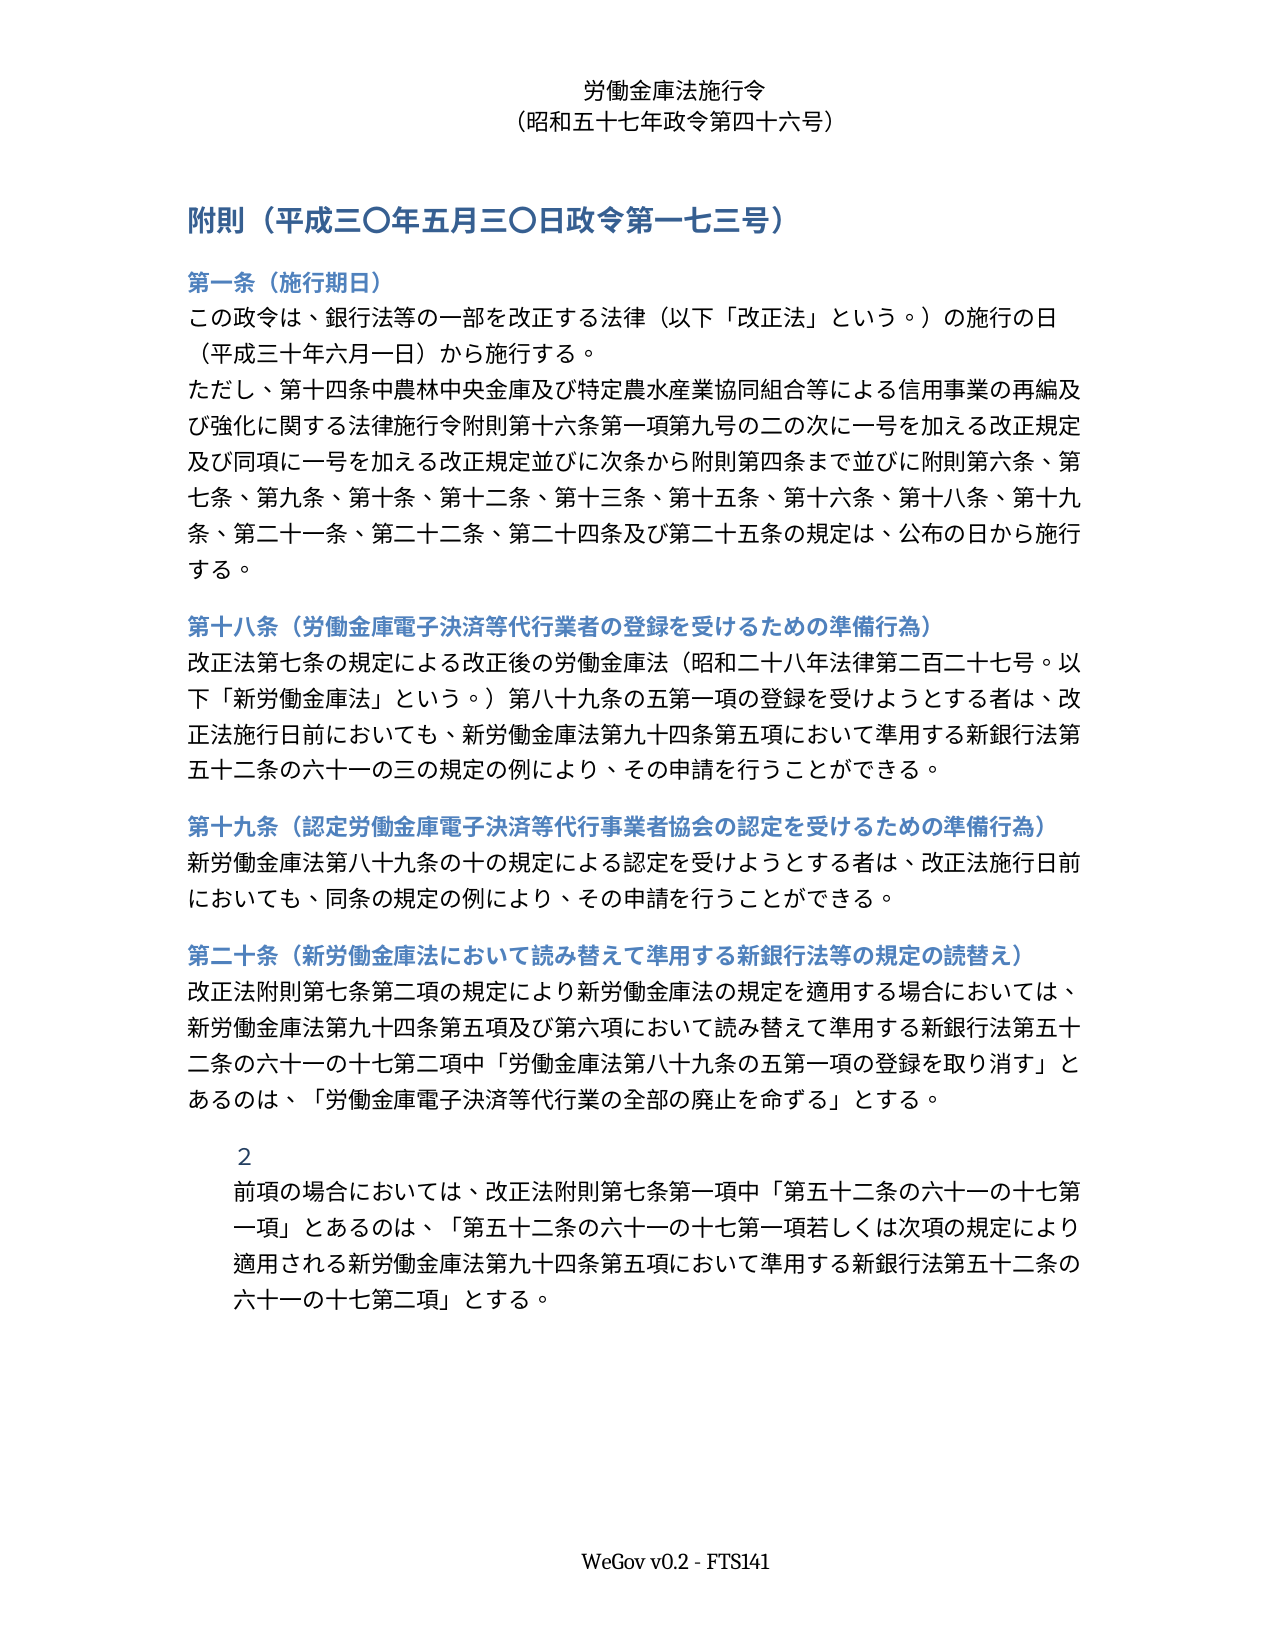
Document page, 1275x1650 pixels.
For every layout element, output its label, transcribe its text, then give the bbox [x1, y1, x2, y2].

text 改正法第七条の規定による改正後の労働金庫法（昭和二十八年法律第二百二十七号。以下「新労働金庫法」という。）第八十九条の五第一項の登録を受けようとする者は、改正法施行日前においても、新労働金庫法第九十四条第五項において準用する新銀行法第五十二条の六十一の三の規定の例により、その申請を行うことができる。 [187, 647, 1087, 786]
text 改正法附則第七条第二項の規定により新労働金庫法の規定を適用する場合においては、新労働金庫法第九十四条第五項及び第六項において読み替えて準用する新銀行法第五十二条の六十一の十七第二項中「労働金庫法第八十九条の五第一項の登録を取り消す」とあるのは、「労働金庫電子決済等代行業の全部の廃止を命ずる」とする。 [187, 976, 1087, 1115]
text 前項の場合においては、改正法附則第七条第一項中「第五十二条の六十一の十七第一項」とあるのは、「第五十二条の六十一の十七第一項若しくは次項の規定により適用される新労働金庫法第九十四条第五項において準用する新銀行法第五十二条の六十一の十七第二項」とする。 [233, 1176, 1087, 1315]
subtitle 第十八条（労働金庫電子決済等代行業者の登録を受けるための準備行為） [187, 611, 1087, 642]
subtitle 第二十条（新労働金庫法において読み替えて準用する新銀行法等の規定の読替え） [187, 940, 1087, 971]
subtitle ２ [233, 1140, 1087, 1172]
subtitle 第一条（施行期日） [187, 266, 1087, 298]
text この政令は、銀行法等の一部を改正する法律（以下「改正法」という。）の施行の日（平成三十年六月一日）から施行する。 ただし、第十四条中農林中央金庫及び特定農水産業協同組合等による信用事業の再編及び強化に関する法律施行令附則第十六条第一項第九号の二の次に一号を加える改正規定及び同項に一号を加える改正規定並びに次条から附則第四条まで並びに附則第六条、第七条、第九条、第十条、第十二条、第十三条、第十五条、第十六条、第十八条、第十九条、第二十一条、第二十二条、第二十四条及び第二十五条の規定は、公布の日から施行する。 [187, 302, 1087, 585]
text 新労働金庫法第八十九条の十の規定による認定を受けようとする者は、改正法施行日前においても、同条の規定の例により、その申請を行うことができる。 [187, 847, 1087, 914]
subtitle 附則（平成三〇年五月三〇日政令第一七三号） [187, 200, 1087, 240]
subtitle 第十九条（認定労働金庫電子決済等代行事業者協会の認定を受けるための準備行為） [187, 811, 1087, 842]
